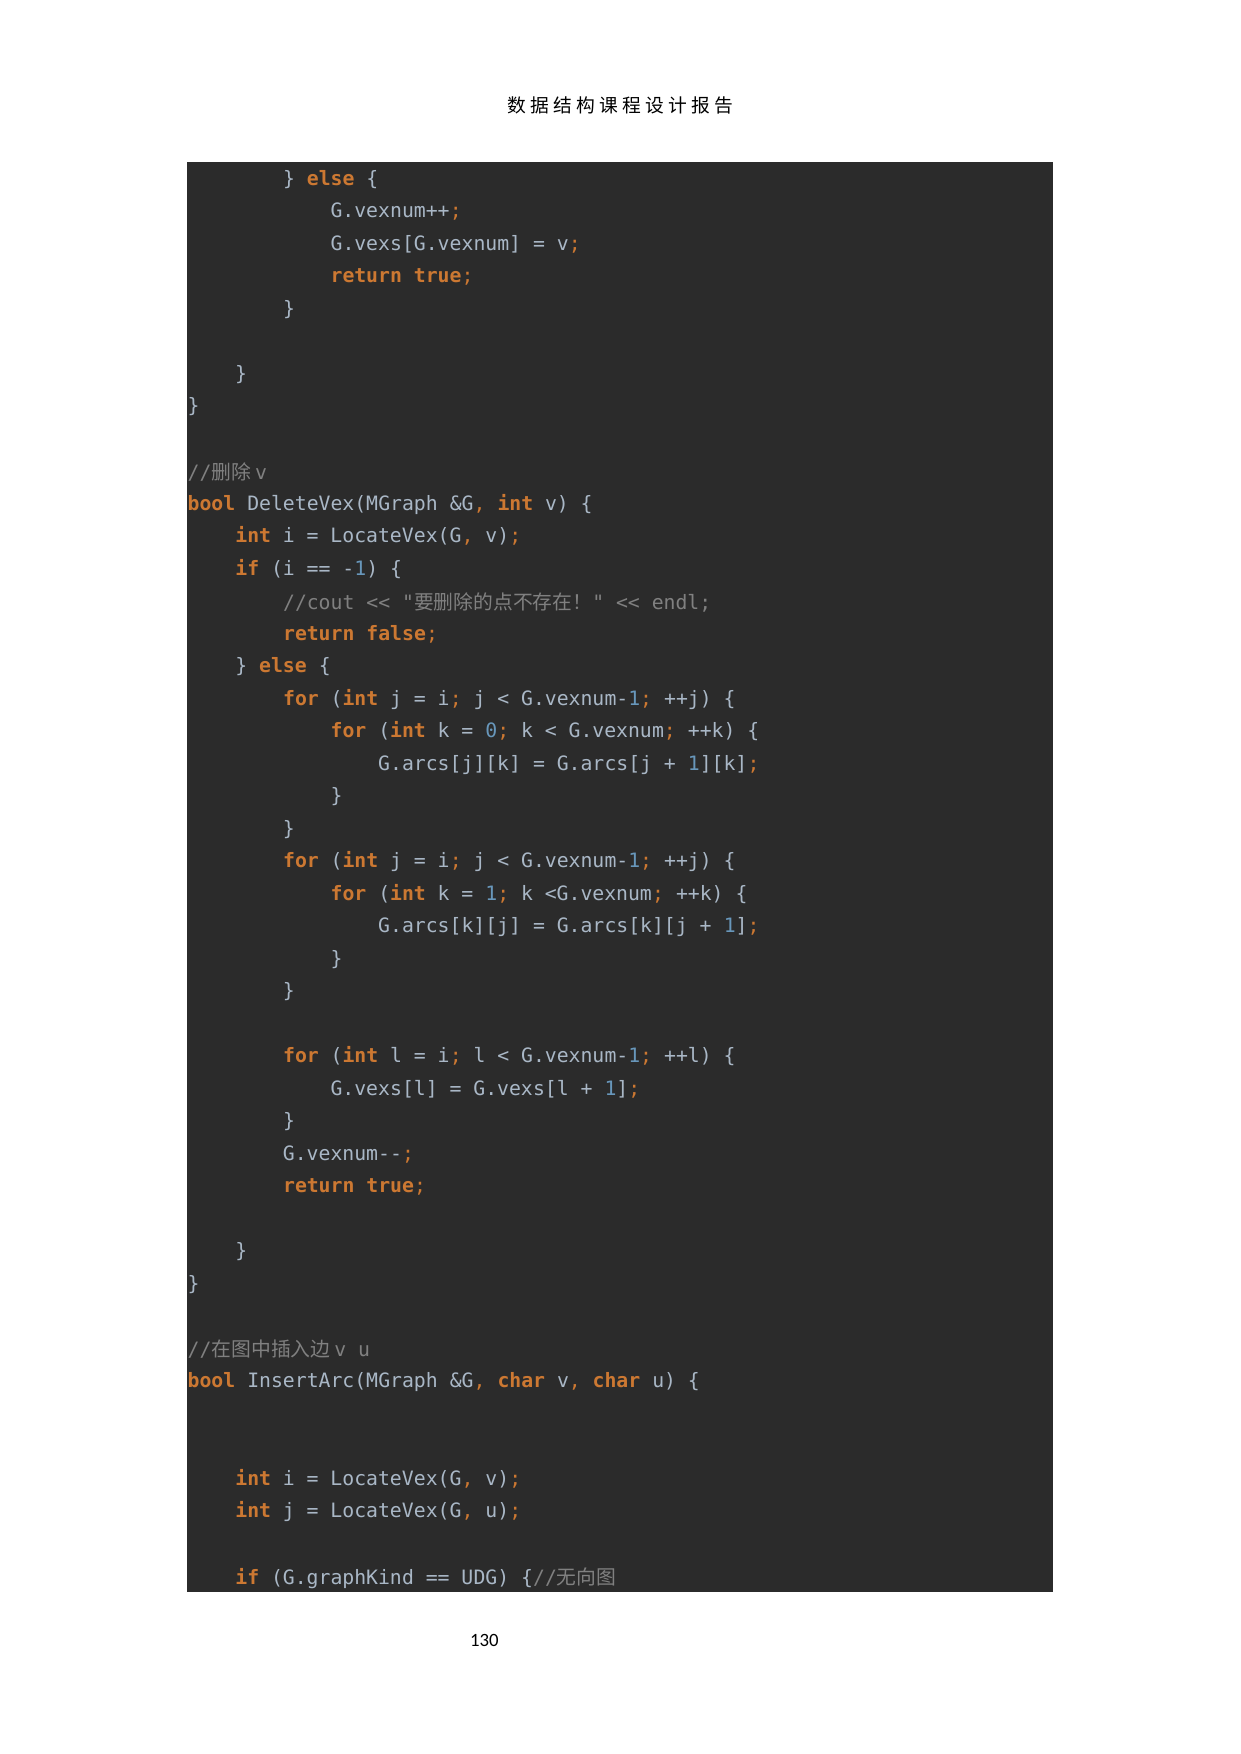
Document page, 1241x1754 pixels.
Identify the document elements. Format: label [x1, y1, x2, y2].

text [187, 162, 1053, 1592]
